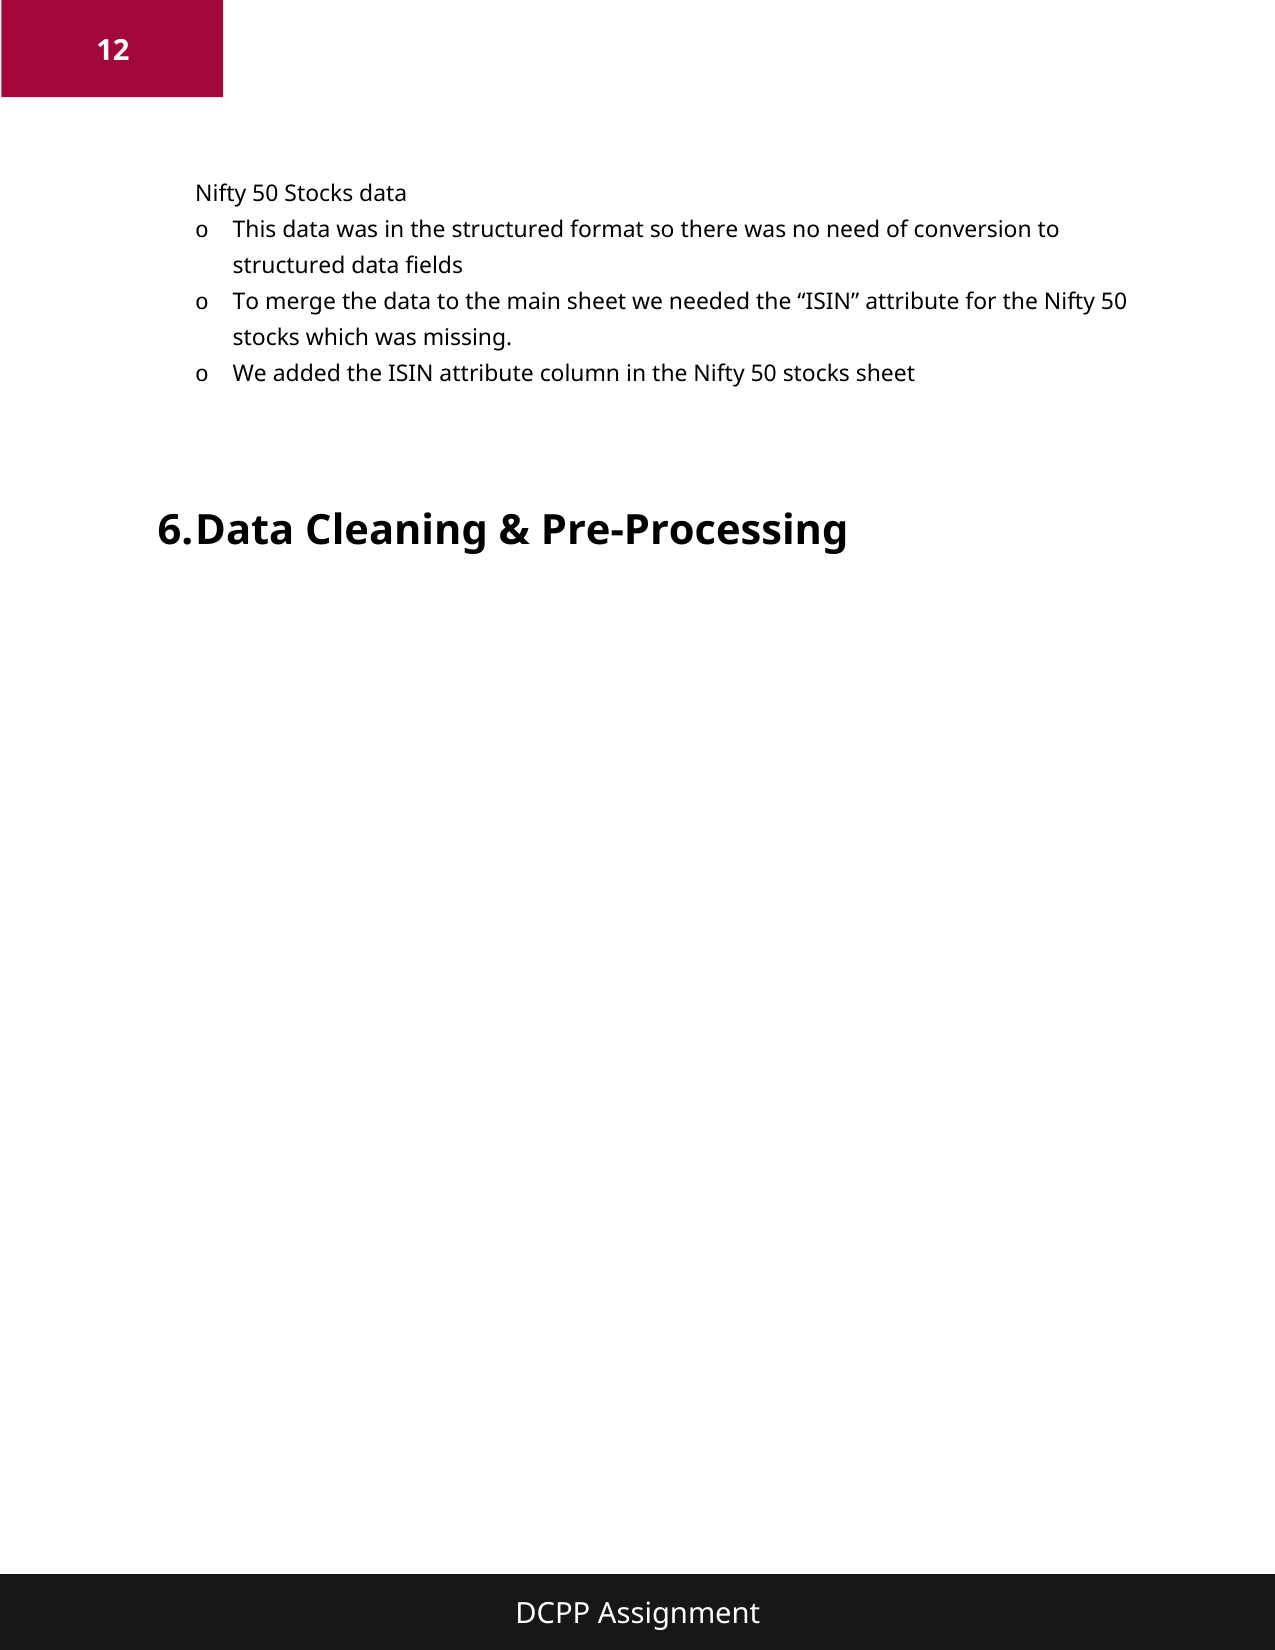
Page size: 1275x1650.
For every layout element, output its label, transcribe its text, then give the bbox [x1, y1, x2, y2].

list Nifty 50 Stocks data [195, 177, 1155, 208]
subtitle Data Cleaning & Pre-Processing [157, 499, 1155, 556]
list To merge the data to the main sheet we needed the “ISIN” attribute for the Nifty 50 stocks which was missing. [195, 284, 1155, 352]
list This data was in the structured format so there was no need of conversion to structured data fields [195, 213, 1155, 280]
list We added the ISIN attribute column in the Nifty 50 stocks sheet [195, 357, 1155, 388]
